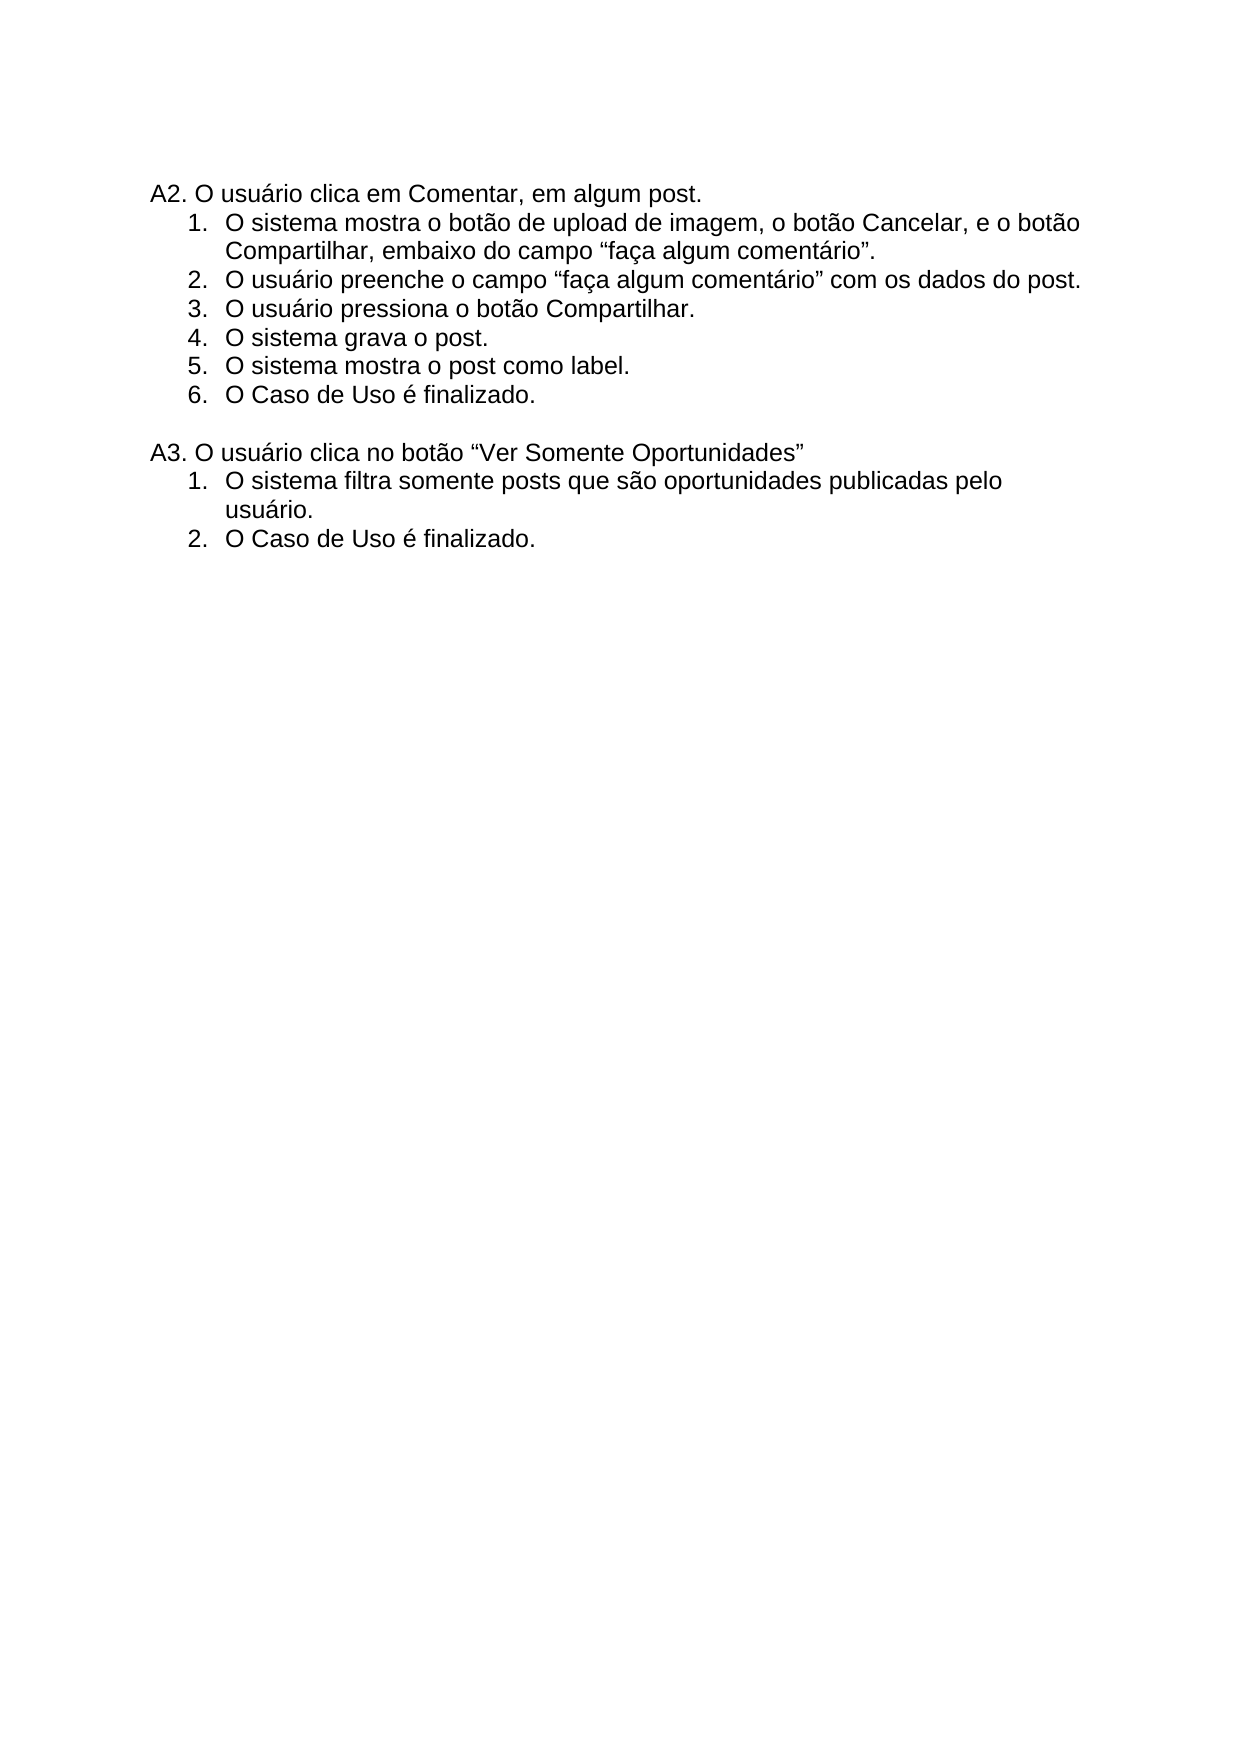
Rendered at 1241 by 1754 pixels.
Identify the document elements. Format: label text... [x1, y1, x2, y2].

list O usuário pressiona o botão Compartilhar. [187, 294, 1090, 322]
list O sistema grava o post. [187, 322, 1090, 351]
list O Caso de Uso é finalizado. [187, 380, 1090, 409]
text A2. O usuário clica em Comentar, em algum post. [150, 179, 1090, 207]
list O sistema filtra somente posts que são oportunidades publicadas pelo usuário. [187, 466, 1090, 524]
list O sistema mostra o post como label. [187, 351, 1090, 380]
list O Caso de Uso é finalizado. [187, 524, 1090, 552]
list O sistema mostra o botão de upload de imagem, o botão Cancelar, e o botão Compartilhar, embaixo do campo “faça algum comentário”. [187, 207, 1090, 265]
list O usuário preenche o campo “faça algum comentário” com os dados do post. [187, 265, 1090, 294]
text A3. O usuário clica no botão “Ver Somente Oportunidades” [150, 437, 1090, 466]
